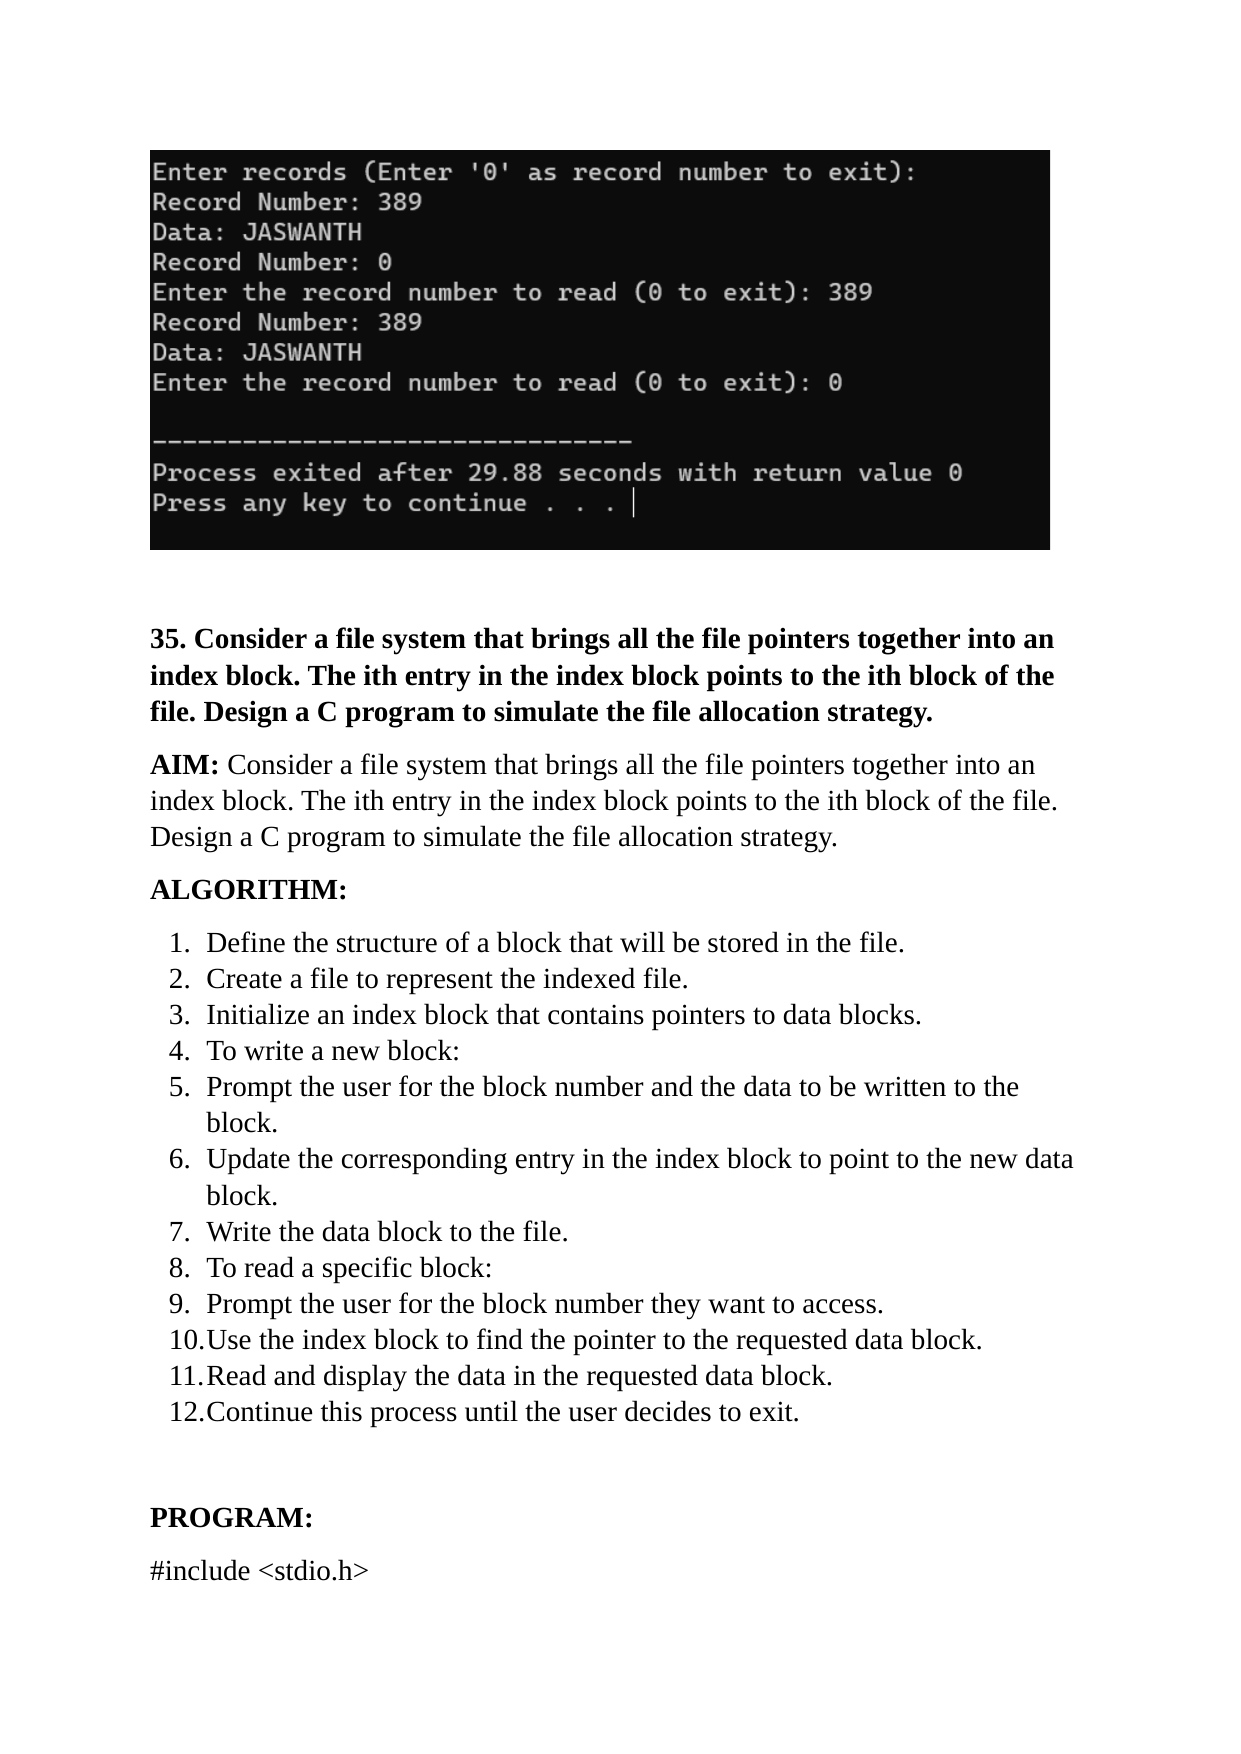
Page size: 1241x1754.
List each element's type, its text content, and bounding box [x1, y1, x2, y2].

list Write the data block to the file. [169, 1214, 1090, 1247]
list To read a specific block: [169, 1250, 1090, 1283]
list Update the corresponding entry in the index block to point to the new data block. [169, 1142, 1090, 1211]
text PROGRAM: [150, 1500, 1090, 1534]
text #include <stdio.h> [150, 1553, 1090, 1587]
picture [150, 150, 1050, 550]
list Read and display the data in the requested data block. [169, 1358, 1090, 1392]
list Prompt the user for the block number they want to access. [169, 1286, 1090, 1320]
list Continue this process until the user decides to exit. [169, 1394, 1090, 1428]
list Create a file to represent the indexed file. [169, 961, 1090, 994]
text 35. Consider a file system that brings all the file pointers together into an index block. The ith entry in the index block points to the ith block of the file. Design a C program to simulate the file allocation strategy. [150, 622, 1090, 727]
list Use the index block to find the pointer to the requested data block. [169, 1322, 1090, 1356]
text ALGORITHM: [150, 872, 1090, 905]
text AIM: Consider a file system that brings all the file pointers together into an index block. The ith entry in the index block points to the ith block of the file. Design a C program to simulate the file allocation strategy. [150, 747, 1090, 853]
list To write a new block: [169, 1033, 1090, 1067]
list Initialize an index block that contains pointers to data blocks. [169, 997, 1090, 1031]
list Define the structure of a block that will be stored in the file. [169, 925, 1090, 958]
list Prompt the user for the block number and the data to be written to the block. [169, 1069, 1090, 1139]
